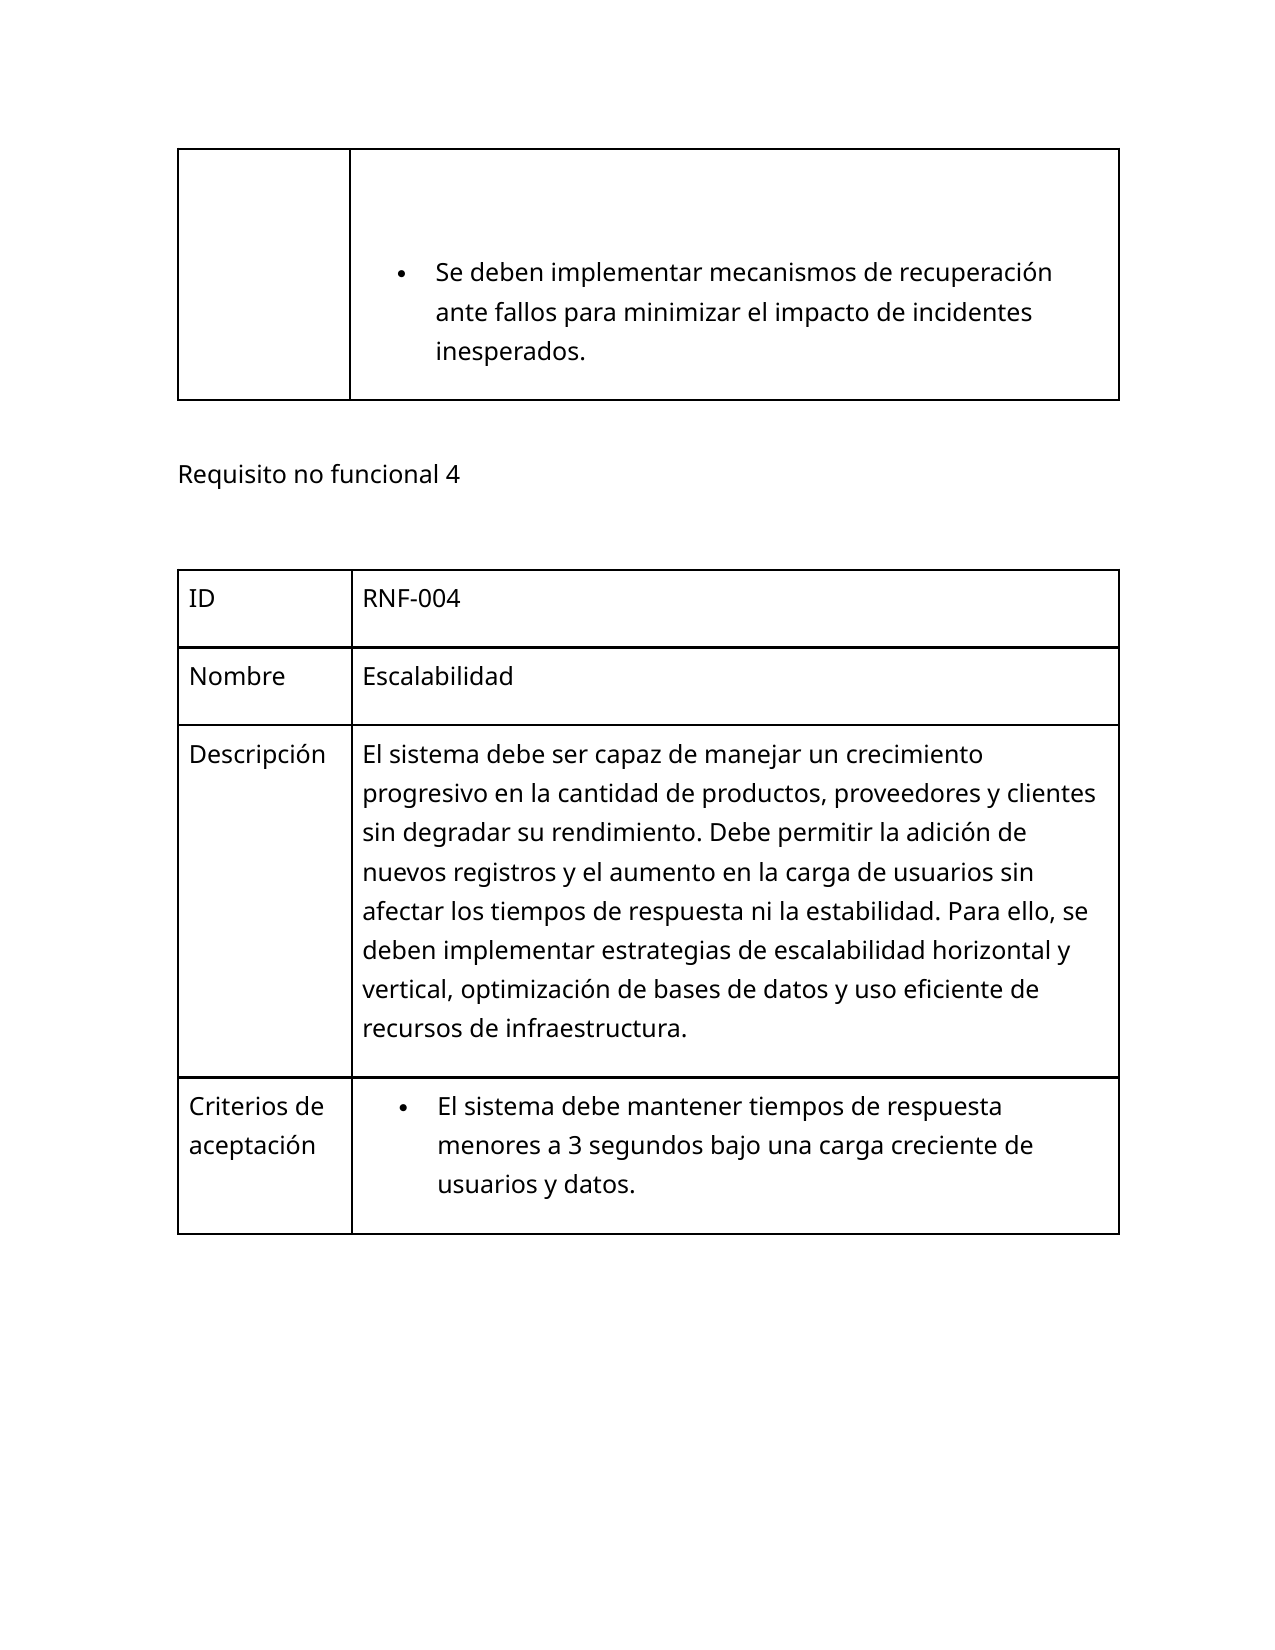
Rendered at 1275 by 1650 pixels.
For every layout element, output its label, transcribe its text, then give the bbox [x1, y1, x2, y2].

table_cell Nombre [179, 649, 351, 724]
text Requisito no funcional 4 [177, 457, 1098, 491]
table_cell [351, 150, 1118, 399]
table_cell Escalabilidad [353, 649, 1118, 724]
table_cell El sistema debe mantener tiempos de respuesta menores a 3 segundos bajo una carga creciente de usuarios y datos. [353, 1079, 1118, 1233]
table_header ID [179, 571, 351, 646]
table_header RNF-004 [353, 571, 1118, 646]
table_cell Descripción [179, 726, 351, 1076]
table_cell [179, 150, 349, 399]
table_cell Criterios de aceptación [179, 1079, 351, 1233]
table_cell El sistema debe ser capaz de manejar un crecimiento progresivo en la cantidad de productos, proveedores y clientes sin degradar su rendimiento. Debe permitir la adición de nuevos registros y el aumento en la carga de usuarios sin afectar los tiempos de respuesta ni la estabilidad. Para ello, se deben implementar estrategias de escalabilidad horizontal y vertical, optimización de bases de datos y uso eficiente de recursos de infraestructura. [353, 726, 1118, 1076]
